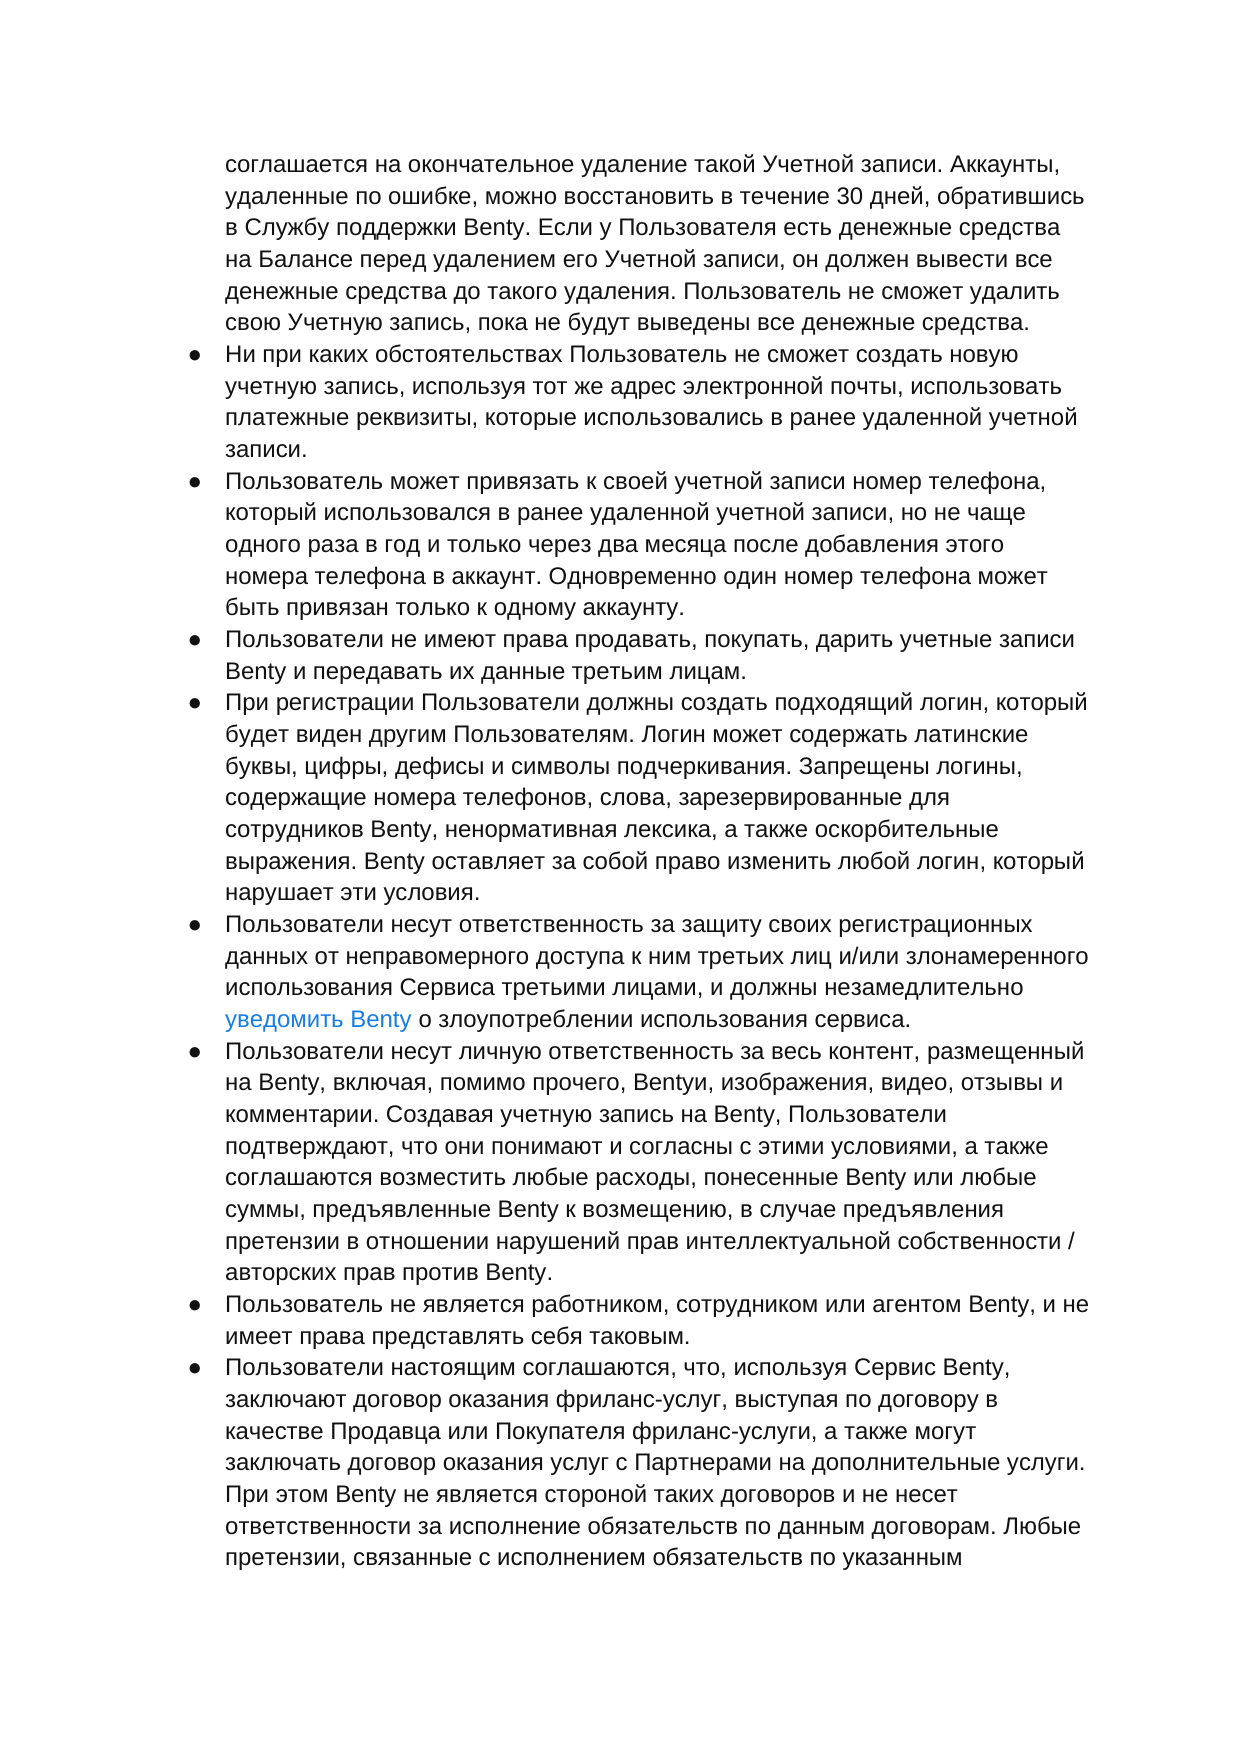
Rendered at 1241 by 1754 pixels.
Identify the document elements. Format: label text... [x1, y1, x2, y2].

list Пользователи несут ответственность за защиту своих регистрационных данных от неправомерного доступа к ним третьих лиц и/или злонамеренного использования Сервиса третьими лицами, и должны незамедлительно уведомить Benty о злоупотреблении использования сервиса. [187, 910, 1090, 1033]
list Пользователи несут личную ответственность за весь контент, размещенный на Benty, включая, помимо прочего, Bentyи, изображения, видео, отзывы и комментарии. Создавая учетную запись на Benty, Пользователи подтверждают, что они понимают и согласны с этими условиями, а также соглашаются возместить любые расходы, понесенные Benty или любые суммы, предъявленные Benty к возмещению, в случае предъявления претензии в отношении нарушений прав интеллектуальной собственности / авторских прав против Benty. [187, 1037, 1090, 1286]
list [187, 150, 1090, 336]
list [187, 1353, 1090, 1571]
list Пользователь не является работником, сотрудником или агентом Benty, и не имеет права представлять себя таковым. [187, 1290, 1090, 1349]
list Пользователь может привязать к своей учетной записи номер телефона, который использовался в ранее удаленной учетной записи, но не чаще одного раза в год и только через два месяца после добавления этого номера телефона в аккаунт. Одновременно один номер телефона может быть привязан только к одному аккаунту. [187, 467, 1090, 621]
list При регистрации Пользователи должны создать подходящий логин, который будет виден другим Пользователям. Логин может содержать латинские буквы, цифры, дефисы и символы подчеркивания. Запрещены логины, содержащие номера телефонов, слова, зарезервированные для сотрудников Benty, ненормативная лексика, а также оскорбительные выражения. Benty оставляет за собой право изменить любой логин, который нарушает эти условия. [187, 688, 1090, 906]
list Пользователи не имеют права продавать, покупать, дарить учетные записи Benty и передавать их данные третьим лицам. [187, 625, 1090, 684]
list Ни при каких обстоятельствах Пользователь не сможет создать новую учетную запись, используя тот же адрес электронной почты, использовать платежные реквизиты, которые использовались в ранее удаленной учетной записи. [187, 340, 1090, 463]
